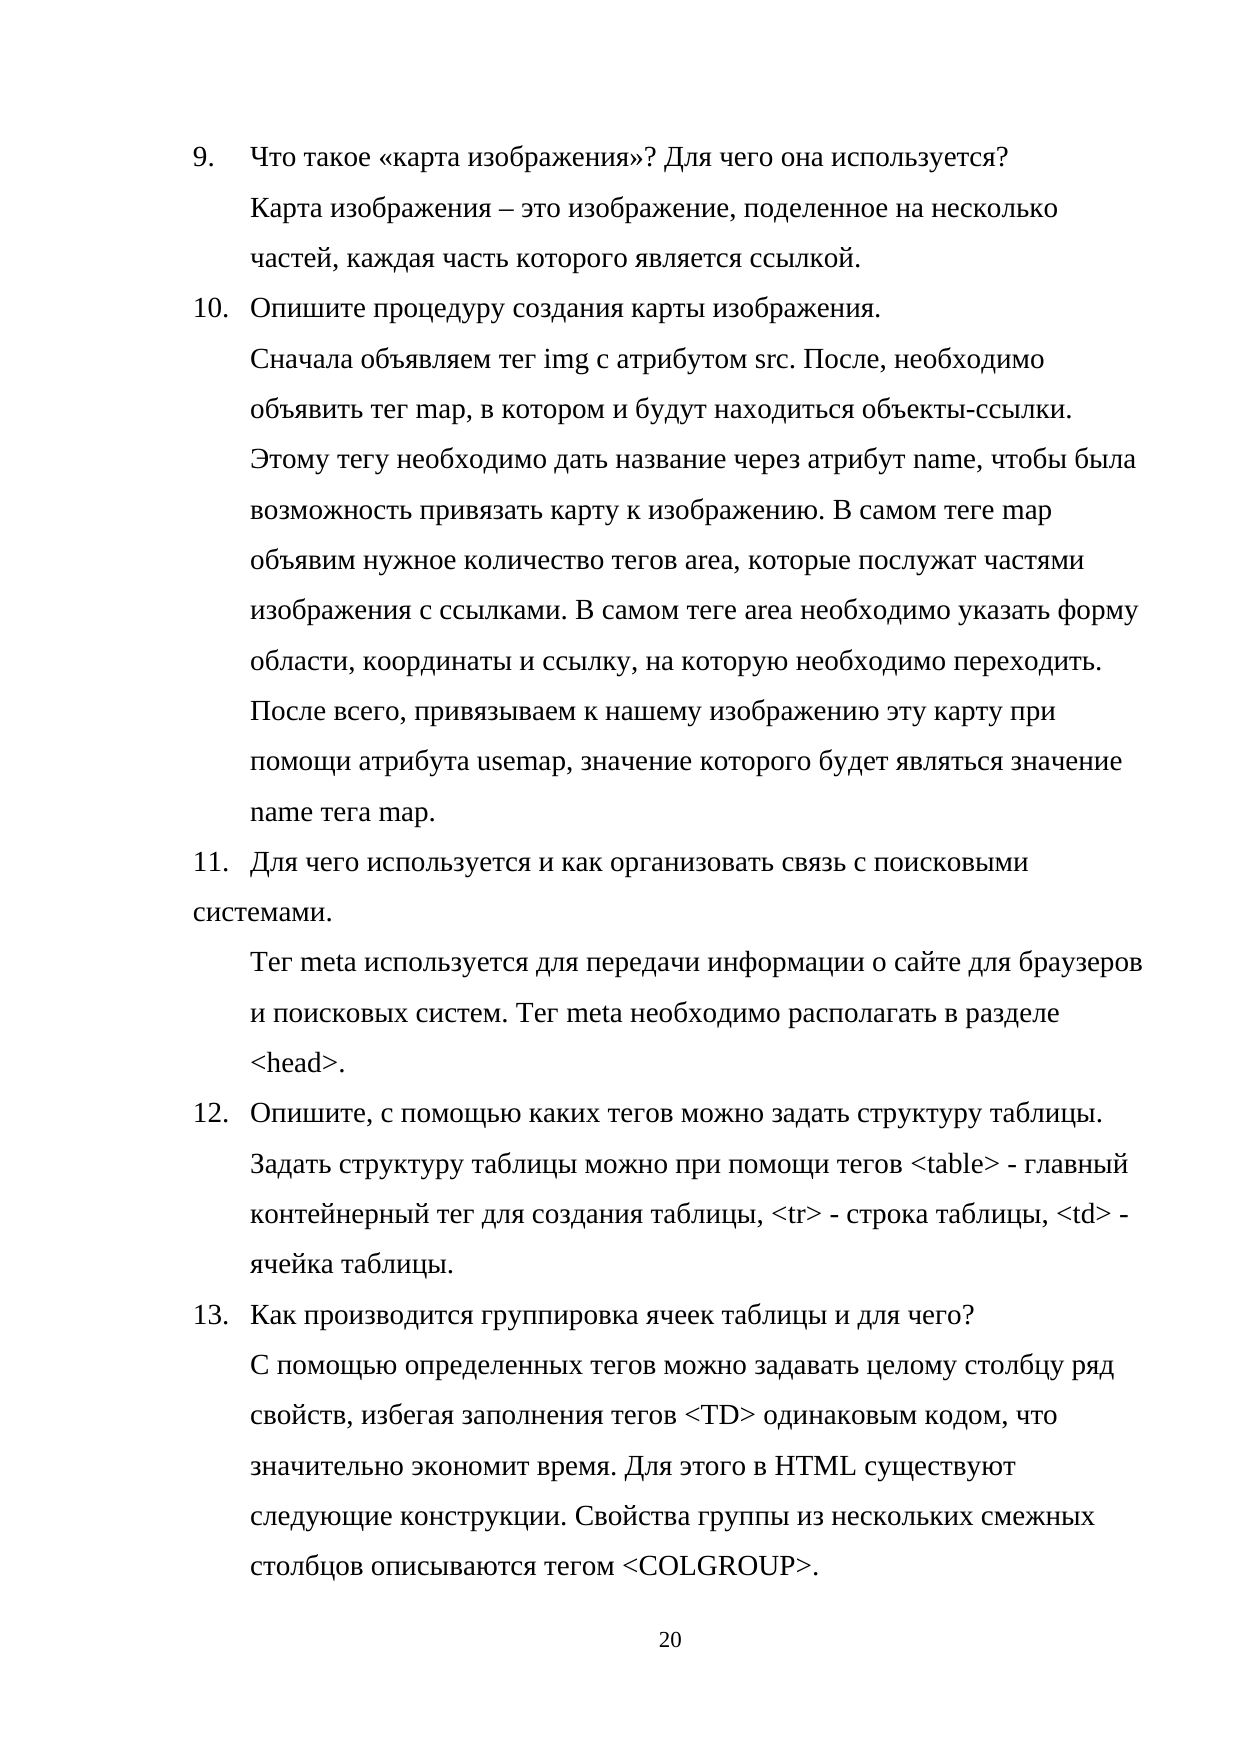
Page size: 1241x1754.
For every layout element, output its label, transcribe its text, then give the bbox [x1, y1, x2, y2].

list Как производится группировка ячеек таблицы и для чего? [193, 1297, 1156, 1330]
list Опишите процедуру создания карты изображения. [193, 291, 1156, 324]
text значительно экономит время. Для этого в HTML существуют [250, 1448, 1156, 1481]
text контейнерный тег для создания таблицы, <tr> - строка таблицы, <td> -ячейка таблицы. [250, 1196, 1156, 1280]
list Опишите, с помощью каких тегов можно задать структуру таблицы. [193, 1096, 1156, 1129]
text Сначала объявляем тег img с атрибутом src. После, необходимо объявить тег map, в котором и будут находиться объекты-ссылки. Этому тегу необходимо дать название через атрибут name, чтобы была возможность привязать карту к изображению. В самом теге map объявим нужное количество тегов area, которые послужат частями изображения с ссылками. В самом теге area необходимо указать форму области, координаты и ссылку, на которую необходимо переходить. После всего, привязываем к нашему изображению эту карту при помощи атрибута usemap, значение которого будет являться значение name тега map. [250, 341, 1156, 827]
text Карта изображения – это изображение, поделенное на несколько [250, 190, 1156, 223]
list Что такое «карта изображения»? Для чего она используется? [193, 139, 1156, 173]
text Задать структуру таблицы можно при помощи тегов <table> - главный [250, 1146, 1156, 1179]
text С помощью определенных тегов можно задавать целому столбцу ряд [250, 1347, 1156, 1381]
text столбцов описываются тегом <COLGROUP>. [250, 1548, 1156, 1582]
text следующие конструкции. Свойства группы из нескольких смежных [250, 1498, 1156, 1532]
text частей, каждая часть которого является ссылкой. [250, 240, 1156, 274]
text свойств, избегая заполнения тегов <TD> одинаковым кодом, что [250, 1397, 1156, 1431]
list Для чего используется и как организовать связь с поисковыми системами. [193, 844, 1156, 928]
text Тег meta используется для передачи информации о сайте для браузеров и поисковых систем. Тег meta необходимо располагать в разделе <head>. [250, 944, 1156, 1079]
